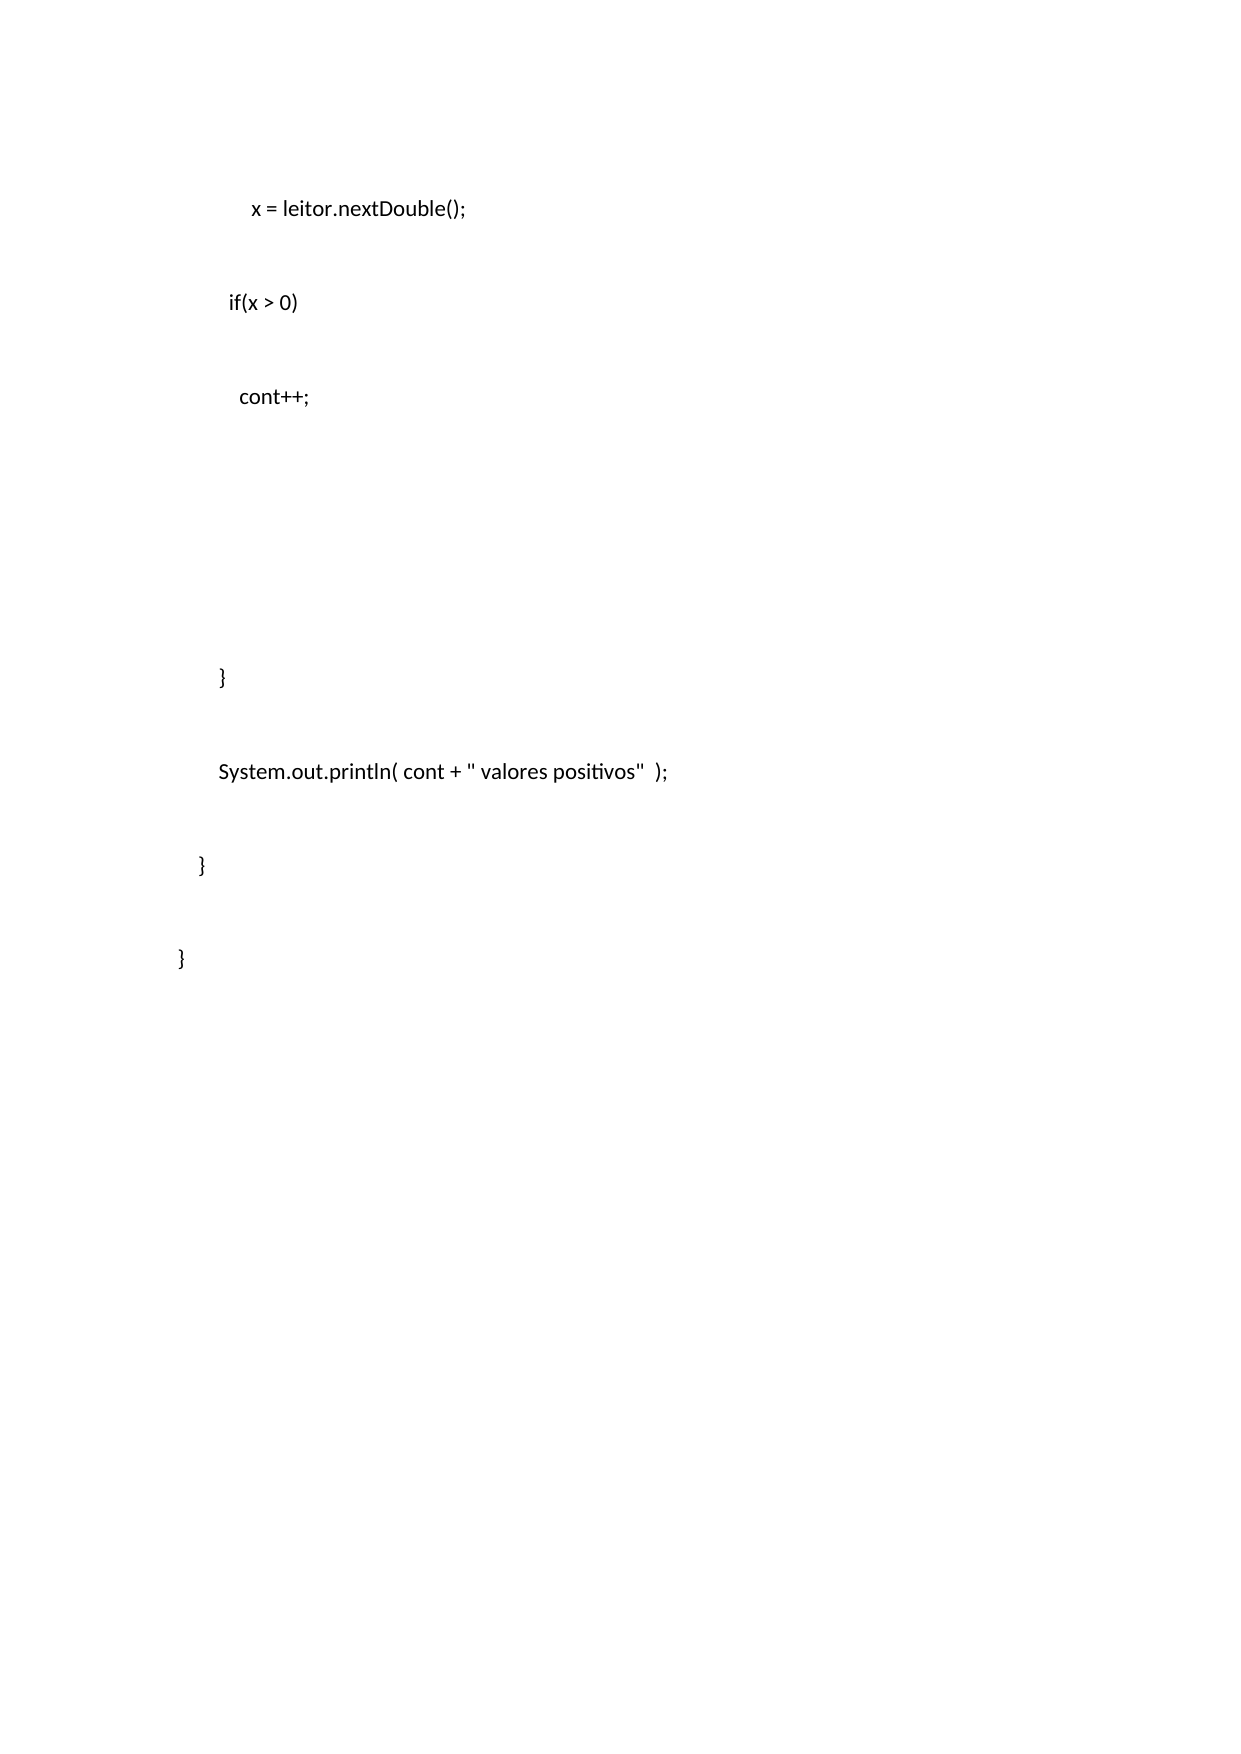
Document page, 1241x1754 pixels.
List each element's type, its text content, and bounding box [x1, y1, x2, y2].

text } [177, 851, 1063, 879]
text System.out.println( cont + " valores positivos" ); [177, 757, 1063, 785]
text x = leitor.nextDouble(); [177, 194, 1063, 222]
text if(x > 0) [177, 288, 1063, 316]
text } [177, 944, 1063, 972]
text } [177, 663, 1063, 691]
text cont++; [177, 382, 1063, 410]
